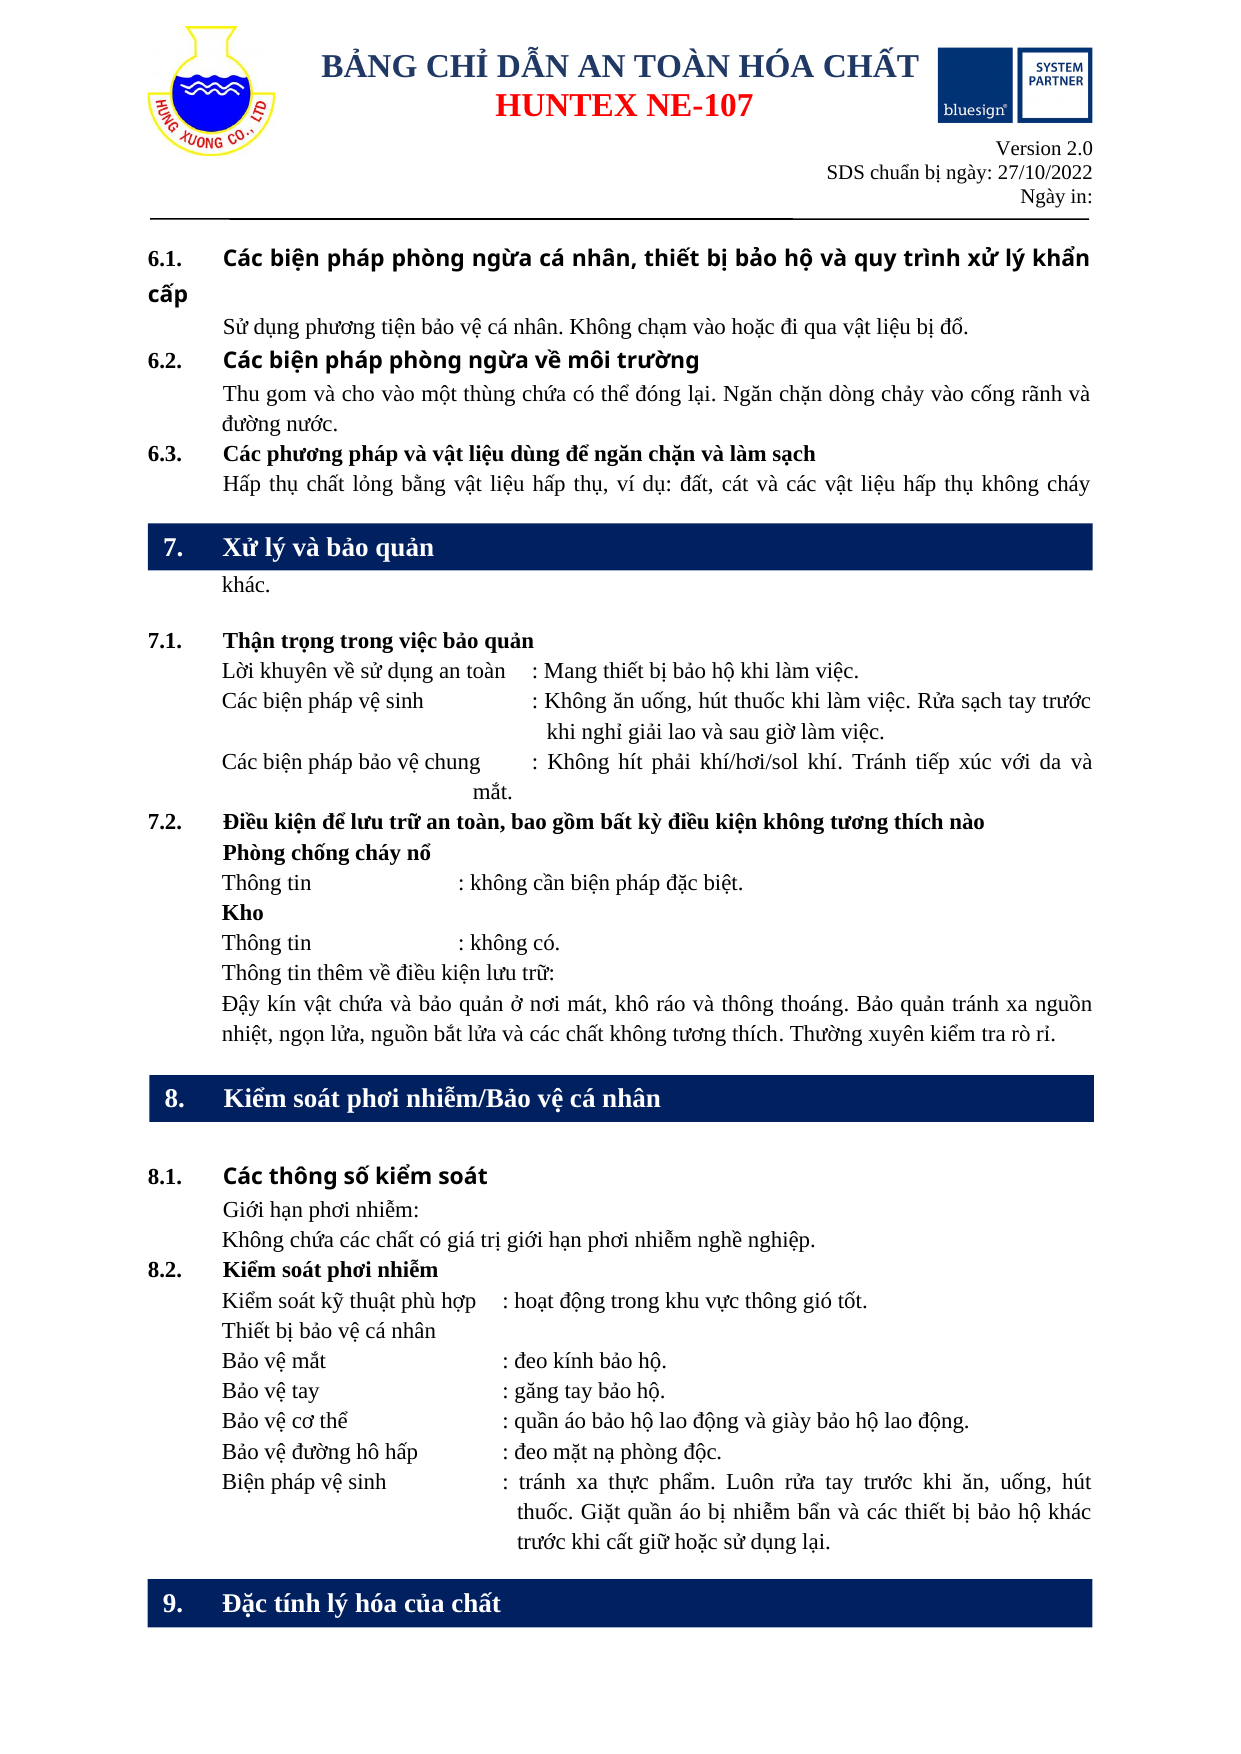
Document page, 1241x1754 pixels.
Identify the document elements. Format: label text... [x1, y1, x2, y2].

text Các biện pháp vệ sinh : Không ăn uống, hút thuốc khi làm việc. Rửa sạch tay trước khi nghỉ giải lao và sau giờ làm việc. [222, 688, 1092, 744]
text Đậy kín vật chứa và bảo quản ở nơi mát, khô ráo và thông thoáng. Bảo quản tránh xa nguồn nhiệt, ngọn lửa, nguồn bắt lửa và các chất không tương thích. Thường xuyên kiểm tra rò rỉ. [222, 990, 1092, 1046]
text 7.2. Điều kiện để lưu trữ an toàn, bao gồm bất kỳ điều kiện không tương thích nào [148, 808, 1092, 835]
text Lời khuyên về sử dụng an toàn : Mang thiết bị bảo hộ khi làm việc. [222, 657, 1092, 684]
text 6.1. Các biện pháp phòng ngừa cá nhân, thiết bị bảo hộ và quy trình xử lý khẩn cấp [148, 242, 1092, 309]
text Kiểm soát kỹ thuật phù hợp : hoạt động trong khu vực thông gió tốt. [148, 1287, 1092, 1313]
text 6.2. Các biện pháp phòng ngừa về môi trường [148, 344, 1092, 375]
text Hấp thụ chất lỏng bằng vật liệu hấp thụ, ví dụ: đất, cát và các vật liệu hấp thụ không cháy khác. [222, 470, 1092, 523]
text Thu gom và cho vào một thùng chứa có thể đóng lại. Ngăn chặn dòng chảy vào cống rãnh và đường nước. [222, 379, 1092, 436]
text 7.1. Thận trọng trong việc bảo quản [148, 627, 1092, 653]
text Bảo vệ mắt : đeo kính bảo hộ. [148, 1347, 1092, 1373]
text Bảo vệ đường hô hấp : đeo mặt nạ phòng độc. [222, 1438, 1092, 1464]
text 6.3. Các phương pháp và vật liệu dùng để ngăn chặn và làm sạch [148, 440, 1092, 466]
text Phòng chống cháy nổ [148, 839, 1092, 865]
text Thiết bị bảo vệ cá nhân [148, 1317, 1092, 1343]
text Bảo vệ cơ thể : quần áo bảo hộ lao động và giày bảo hộ lao động. [222, 1407, 1092, 1434]
text 8.2. Kiểm soát phơi nhiễm [148, 1256, 1092, 1283]
picture [147, 26, 275, 156]
text Sử dụng phương tiện bảo vệ cá nhân. Không chạm vào hoặc đi qua vật liệu bị đổ. [148, 313, 1092, 340]
text Kho [148, 899, 1092, 925]
text Hấp thụ chất lỏng bằng vật liệu hấp thụ, ví dụ: đất, cát và các vật liệu hấp thụ không cháy khác. [222, 571, 1092, 597]
text Thông tin : không có. [148, 929, 1092, 956]
text Các biện pháp bảo vệ chung : Không hít phải khí/hơi/sol khí. Tránh tiếp xúc với da và mắt. [222, 748, 1092, 804]
text 8.1. Các thông số kiểm soát [148, 1160, 1092, 1191]
text Bảo vệ tay : găng tay bảo hộ. [148, 1377, 1092, 1404]
text Biện pháp vệ sinh : tránh xa thực phẩm. Luôn rửa tay trước khi ăn, uống, hút thuốc. Giặt quần áo bị nhiễm bẩn và các thiết bị bảo hộ khác trước khi cất giữ hoặc sử dụng lại. [222, 1468, 1092, 1555]
text Giới hạn phơi nhiễm: [222, 1196, 1092, 1222]
text Thông tin : không cần biện pháp đặc biệt. [148, 869, 1092, 895]
picture [937, 45, 1093, 125]
text Không chứa các chất có giá trị giới hạn phơi nhiễm nghề nghiệp. [222, 1226, 1092, 1253]
text Thông tin thêm về điều kiện lưu trữ: [148, 959, 1092, 986]
